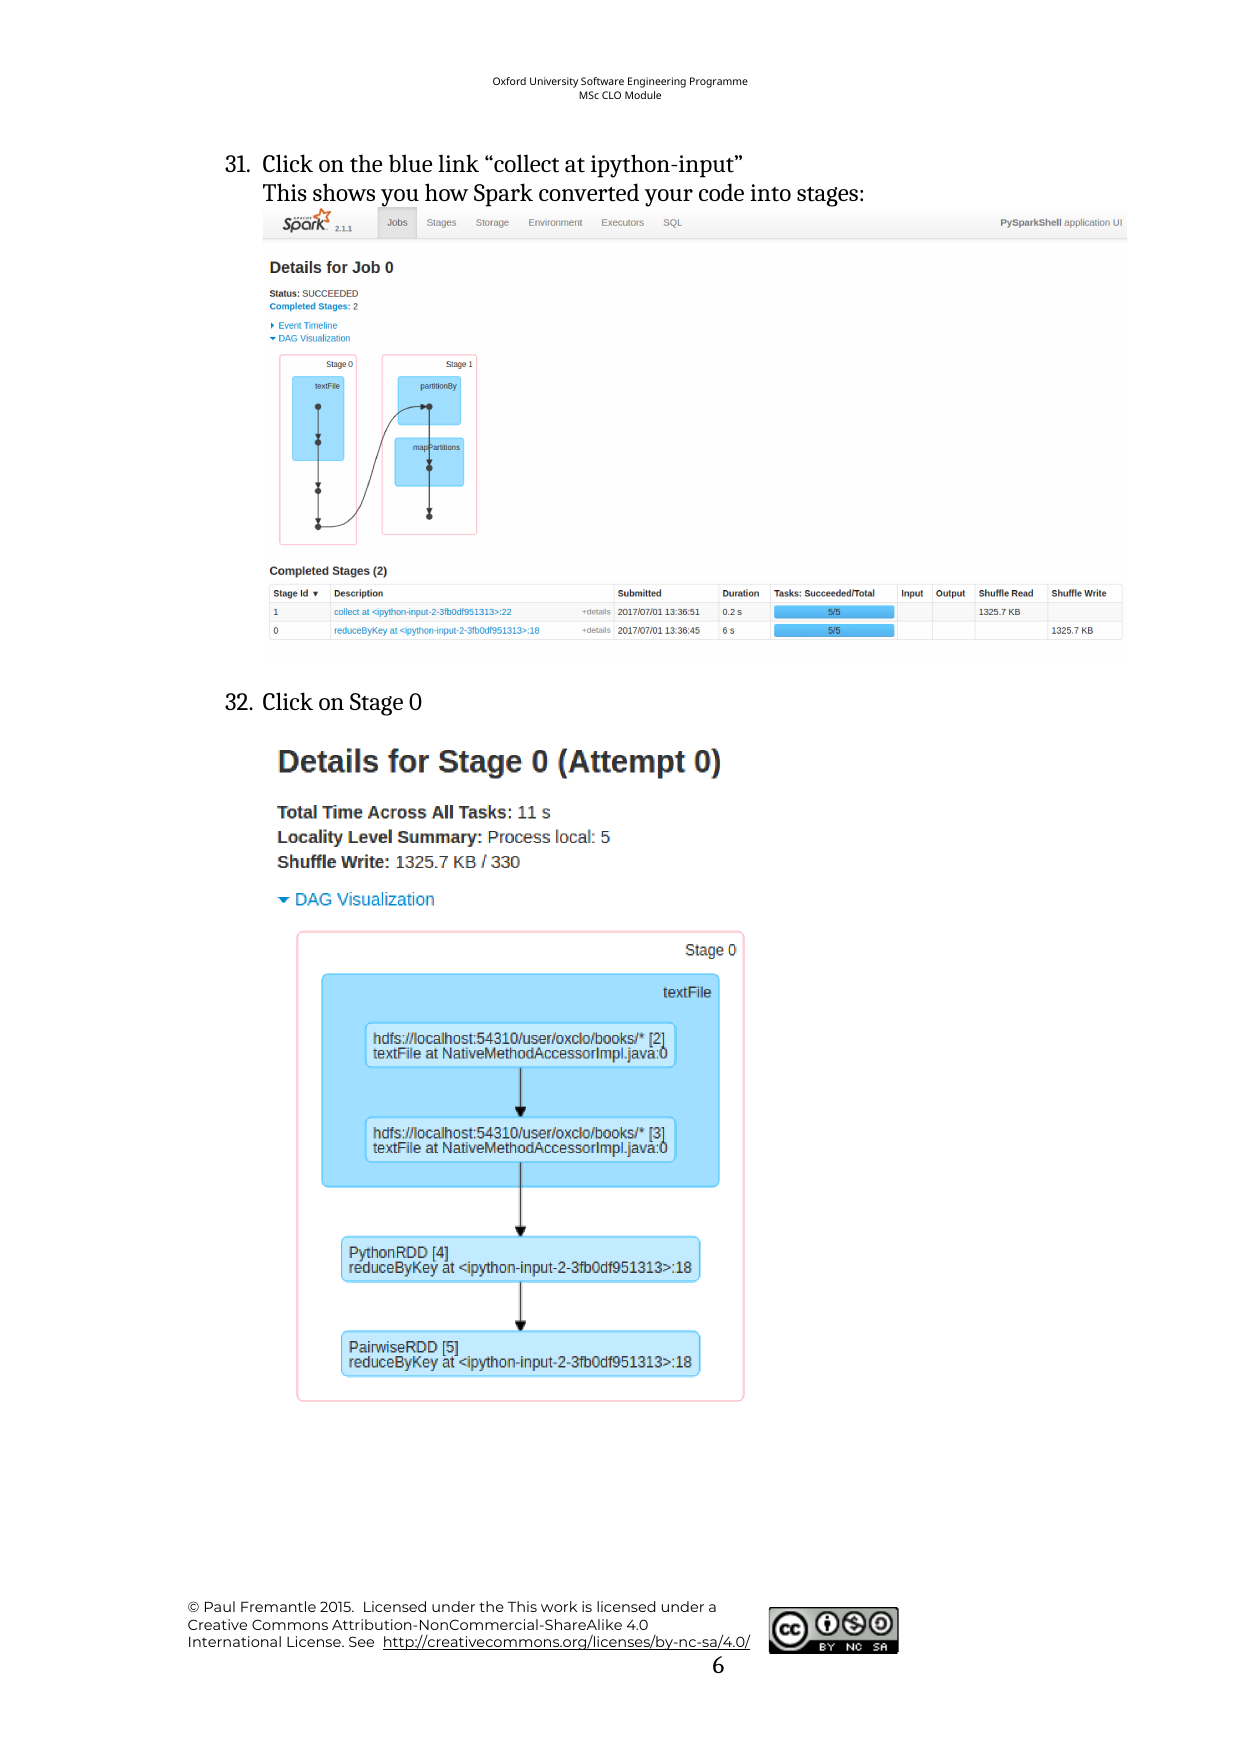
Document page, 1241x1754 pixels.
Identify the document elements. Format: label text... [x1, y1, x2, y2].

picture [262, 207, 1128, 660]
picture [768, 1607, 899, 1654]
picture [262, 717, 771, 1420]
